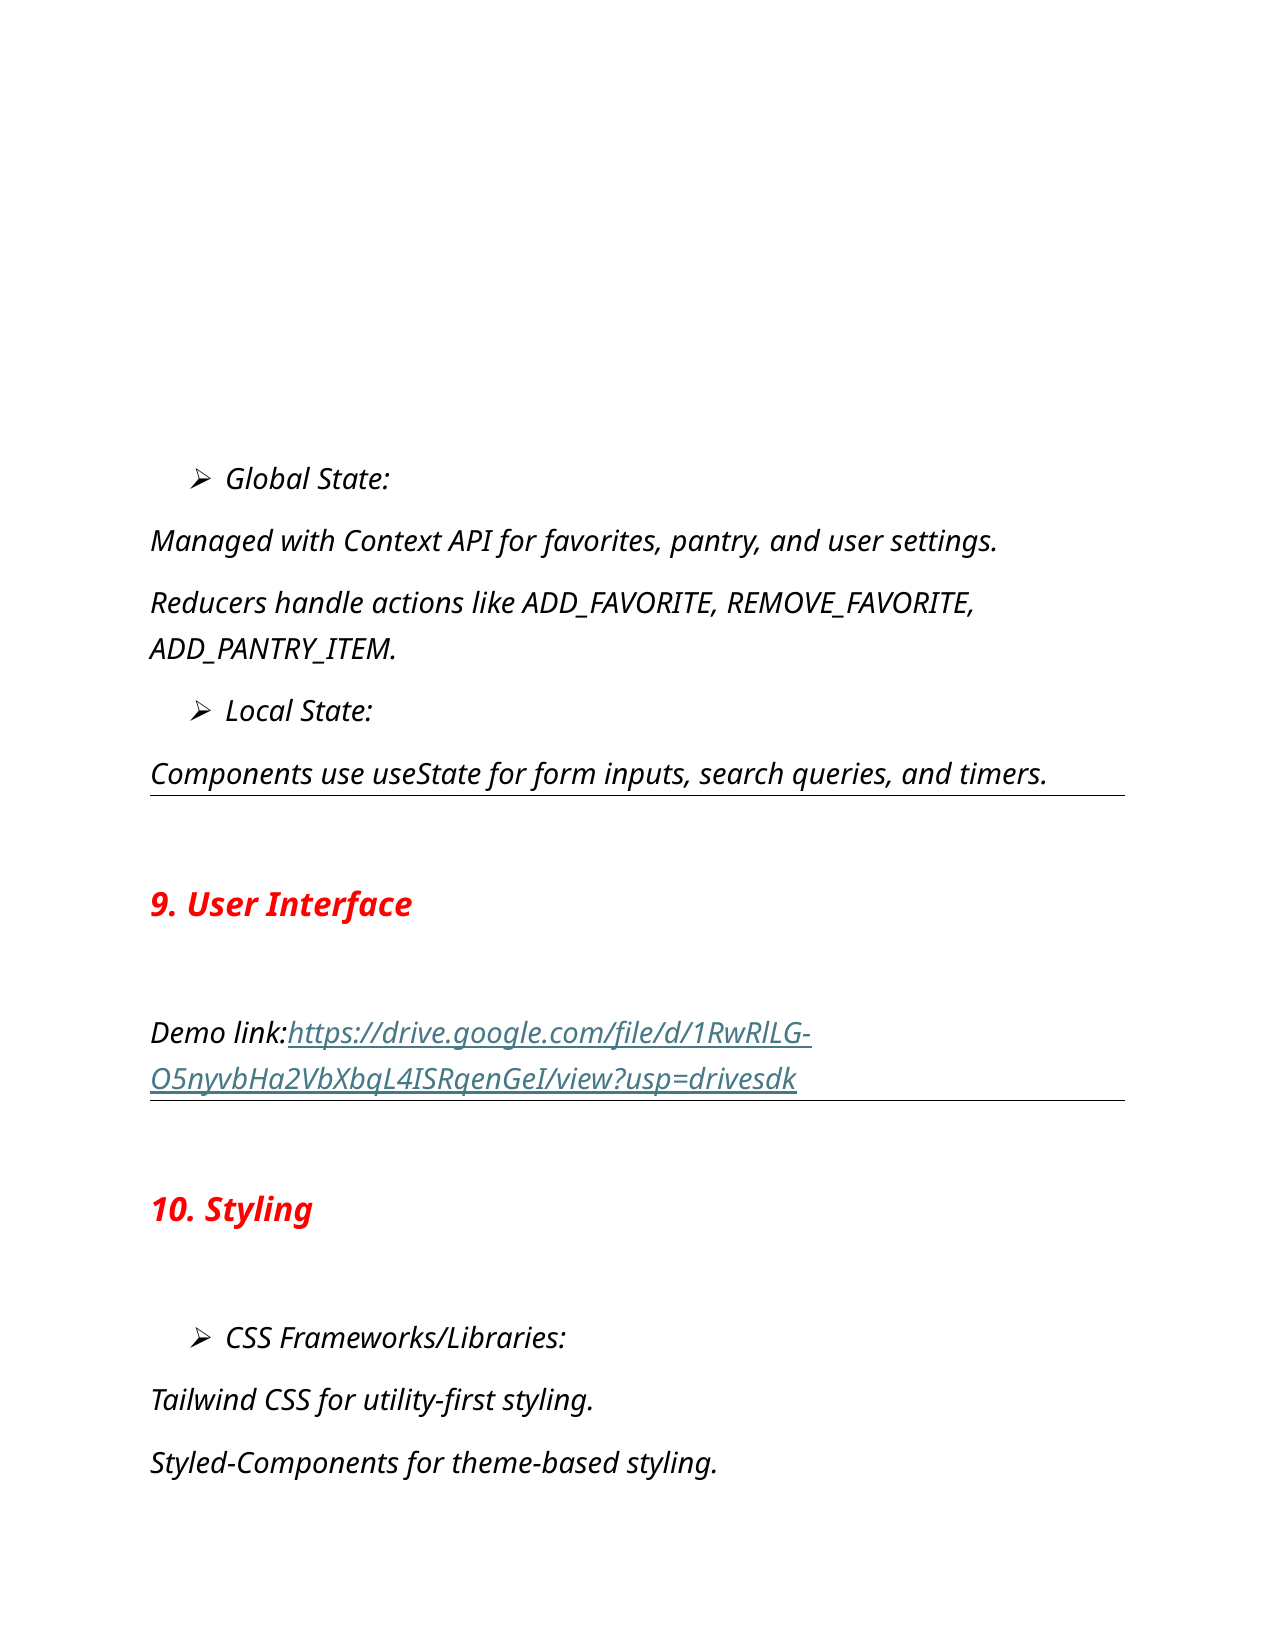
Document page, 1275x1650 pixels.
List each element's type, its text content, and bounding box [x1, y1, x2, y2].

list Local State: [187, 691, 1125, 730]
text Styled-Components for theme-based styling. [150, 1442, 1125, 1482]
text Components use useState for form inputs, search queries, and timers. [150, 753, 1125, 795]
text Managed with Context API for favorites, pantry, and user settings. [150, 521, 1125, 560]
list Global State: [187, 458, 1125, 498]
text 9. User Interface [150, 881, 1125, 927]
text 10. Styling [150, 1186, 1125, 1232]
list CSS Frameworks/Libraries: [187, 1317, 1125, 1357]
text Demo link:https://drive.google.com/file/d/1RwRlLG-O5nyvbHa2VbXbqL4ISRqenGeI/view?usp=drivesdk [150, 1012, 1125, 1100]
text Reducers handle actions like ADD_FAVORITE, REMOVE_FAVORITE, ADD_PANTRY_ITEM. [150, 583, 1125, 668]
text Tailwind CSS for utility-first styling. [150, 1380, 1125, 1419]
